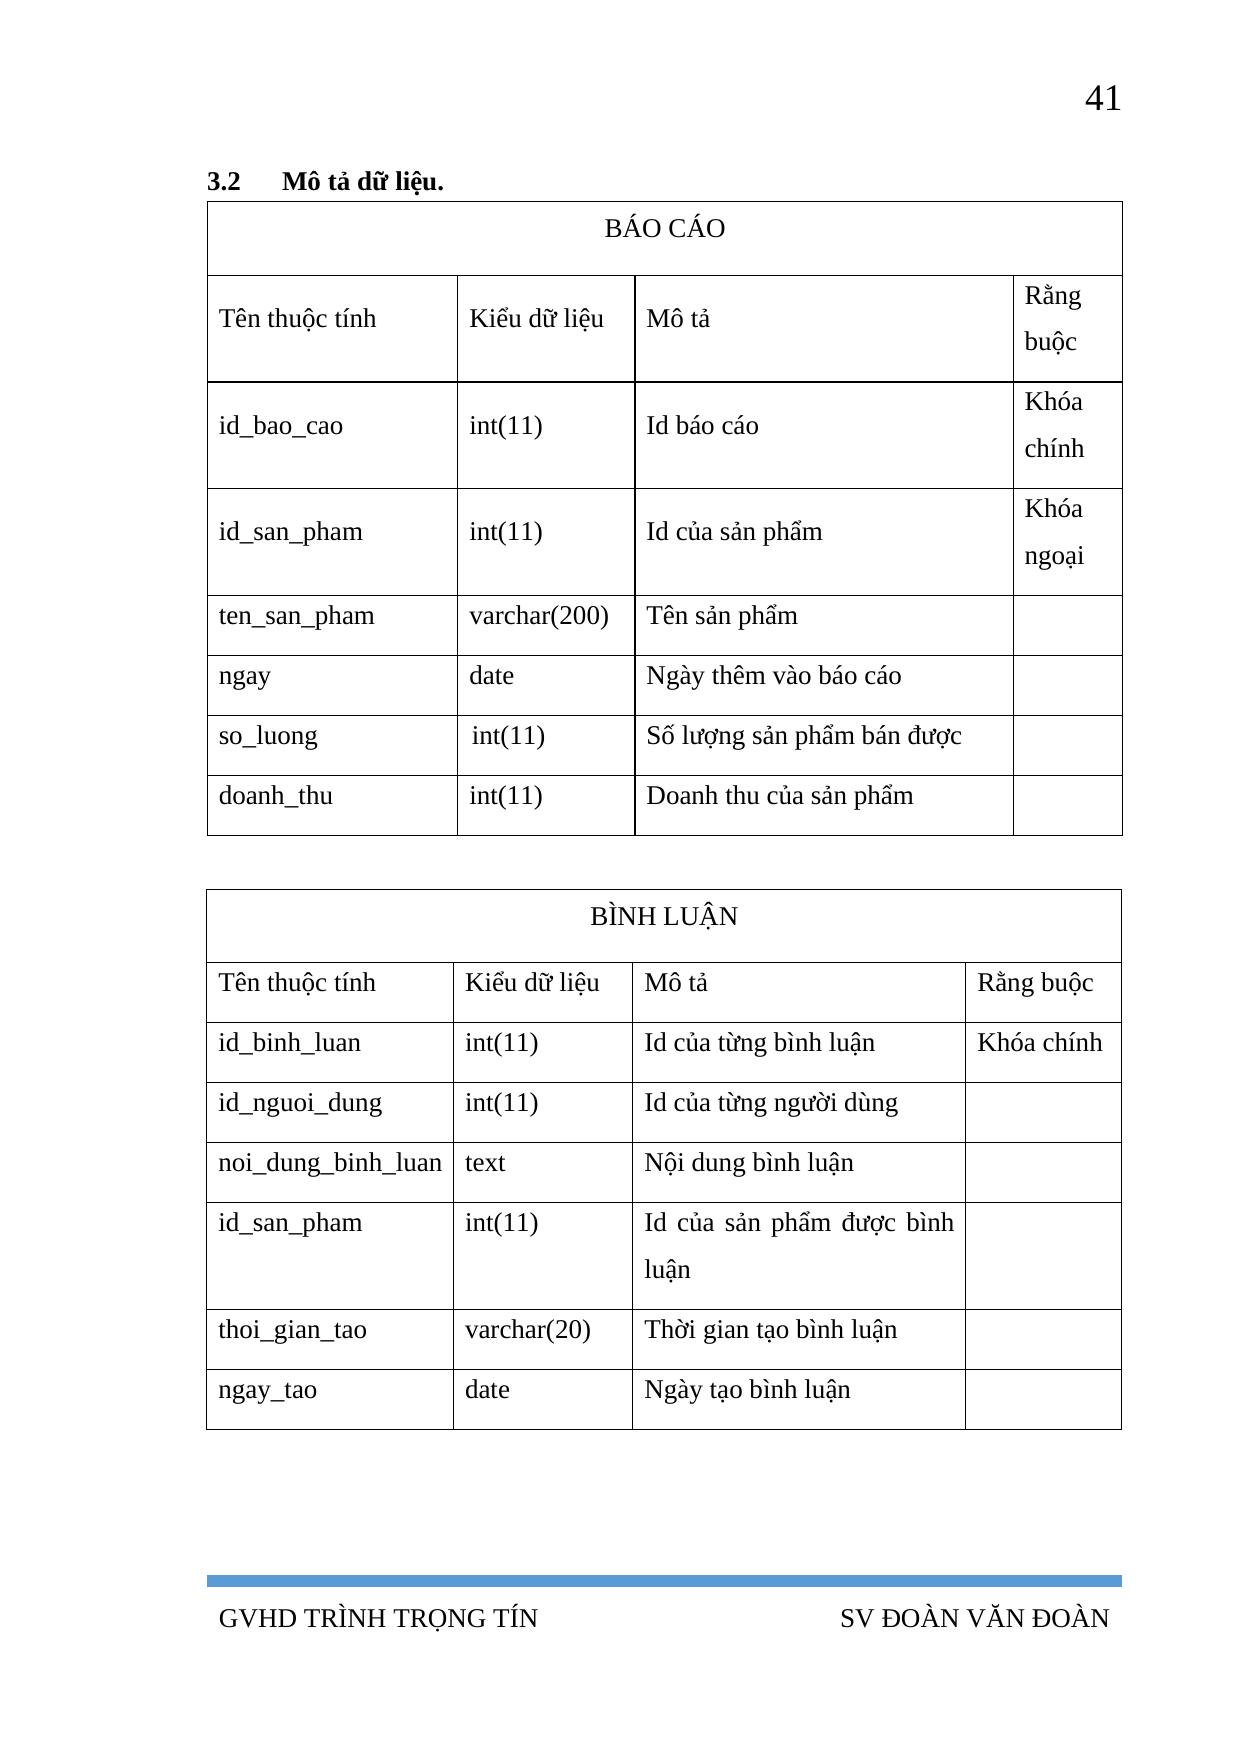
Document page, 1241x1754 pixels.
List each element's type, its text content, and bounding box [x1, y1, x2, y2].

table_cell Mô tả [636, 276, 1013, 381]
table_cell Id báo cáo [636, 383, 1013, 488]
table_cell doanh_thu [208, 776, 457, 835]
table_cell Khóa ngoại [1014, 489, 1122, 595]
table_cell Số lượng sản phẩm bán được [636, 716, 1013, 775]
table_cell Khóa chính [966, 1023, 1121, 1082]
table_cell ngay_tao [207, 1370, 453, 1429]
table_cell Kiểu dữ liệu [454, 963, 632, 1022]
table_cell Id của sản phẩm được bình luận [633, 1203, 965, 1309]
table_cell [966, 1370, 1121, 1429]
table_cell thoi_gian_tao [207, 1310, 453, 1369]
subtitle 3.2 Mô tả dữ liệu. [207, 165, 1122, 197]
table_cell int(11) [454, 1203, 632, 1309]
table_cell ten_san_pham [208, 596, 457, 655]
table_cell int(11) [458, 776, 634, 835]
table_cell Thời gian tạo bình luận [633, 1310, 965, 1369]
table_cell Ngày thêm vào báo cáo [636, 656, 1013, 715]
table_cell [1014, 596, 1122, 655]
table_cell [1014, 716, 1122, 775]
table_cell id_san_pham [207, 1203, 453, 1309]
table_cell Ngày tạo bình luận [633, 1370, 965, 1429]
table_cell Id của từng người dùng [633, 1083, 965, 1142]
table_cell Khóa chính [1014, 383, 1122, 488]
table_cell noi_dung_binh_luan [207, 1143, 453, 1202]
table_cell [966, 1083, 1121, 1142]
table_cell date [454, 1370, 632, 1429]
table_cell Rằng buộc [1014, 276, 1122, 381]
table_header Bình luận [207, 890, 1121, 962]
table_cell Tên thuộc tính [207, 963, 453, 1022]
table_cell id_binh_luan [207, 1023, 453, 1082]
table_cell id_san_pham [208, 489, 457, 595]
table_cell ngay [208, 656, 457, 715]
table_cell varchar(200) [458, 596, 634, 655]
table_cell date [458, 656, 634, 715]
table_cell Doanh thu của sản phẩm [636, 776, 1013, 835]
table_cell [966, 1310, 1121, 1369]
table_cell Id của sản phẩm [636, 489, 1013, 595]
table_header Báo cáo [208, 202, 1122, 275]
table_cell Id của từng bình luận [633, 1023, 965, 1082]
table_cell text [454, 1143, 632, 1202]
table_cell int(11) [454, 1083, 632, 1142]
table_cell int(11) [454, 1023, 632, 1082]
table_cell so_luong [208, 716, 457, 775]
table_cell Rằng buộc [966, 963, 1121, 1022]
table_cell Tên sản phẩm [636, 596, 1013, 655]
table_cell int(11) [458, 383, 634, 488]
table_cell varchar(20) [454, 1310, 632, 1369]
table_cell Nội dung bình luận [633, 1143, 965, 1202]
table_cell [1014, 656, 1122, 715]
table_cell Kiểu dữ liệu [458, 276, 634, 381]
table_cell Mô tả [633, 963, 965, 1022]
table_cell int(11) [458, 489, 634, 595]
table_cell int(11) [458, 716, 634, 775]
table_cell id_nguoi_dung [207, 1083, 453, 1142]
table_cell [966, 1143, 1121, 1202]
table_cell Tên thuộc tính [208, 276, 457, 381]
table_cell id_bao_cao [208, 383, 457, 488]
table_cell [1014, 776, 1122, 835]
table_cell [966, 1203, 1121, 1309]
